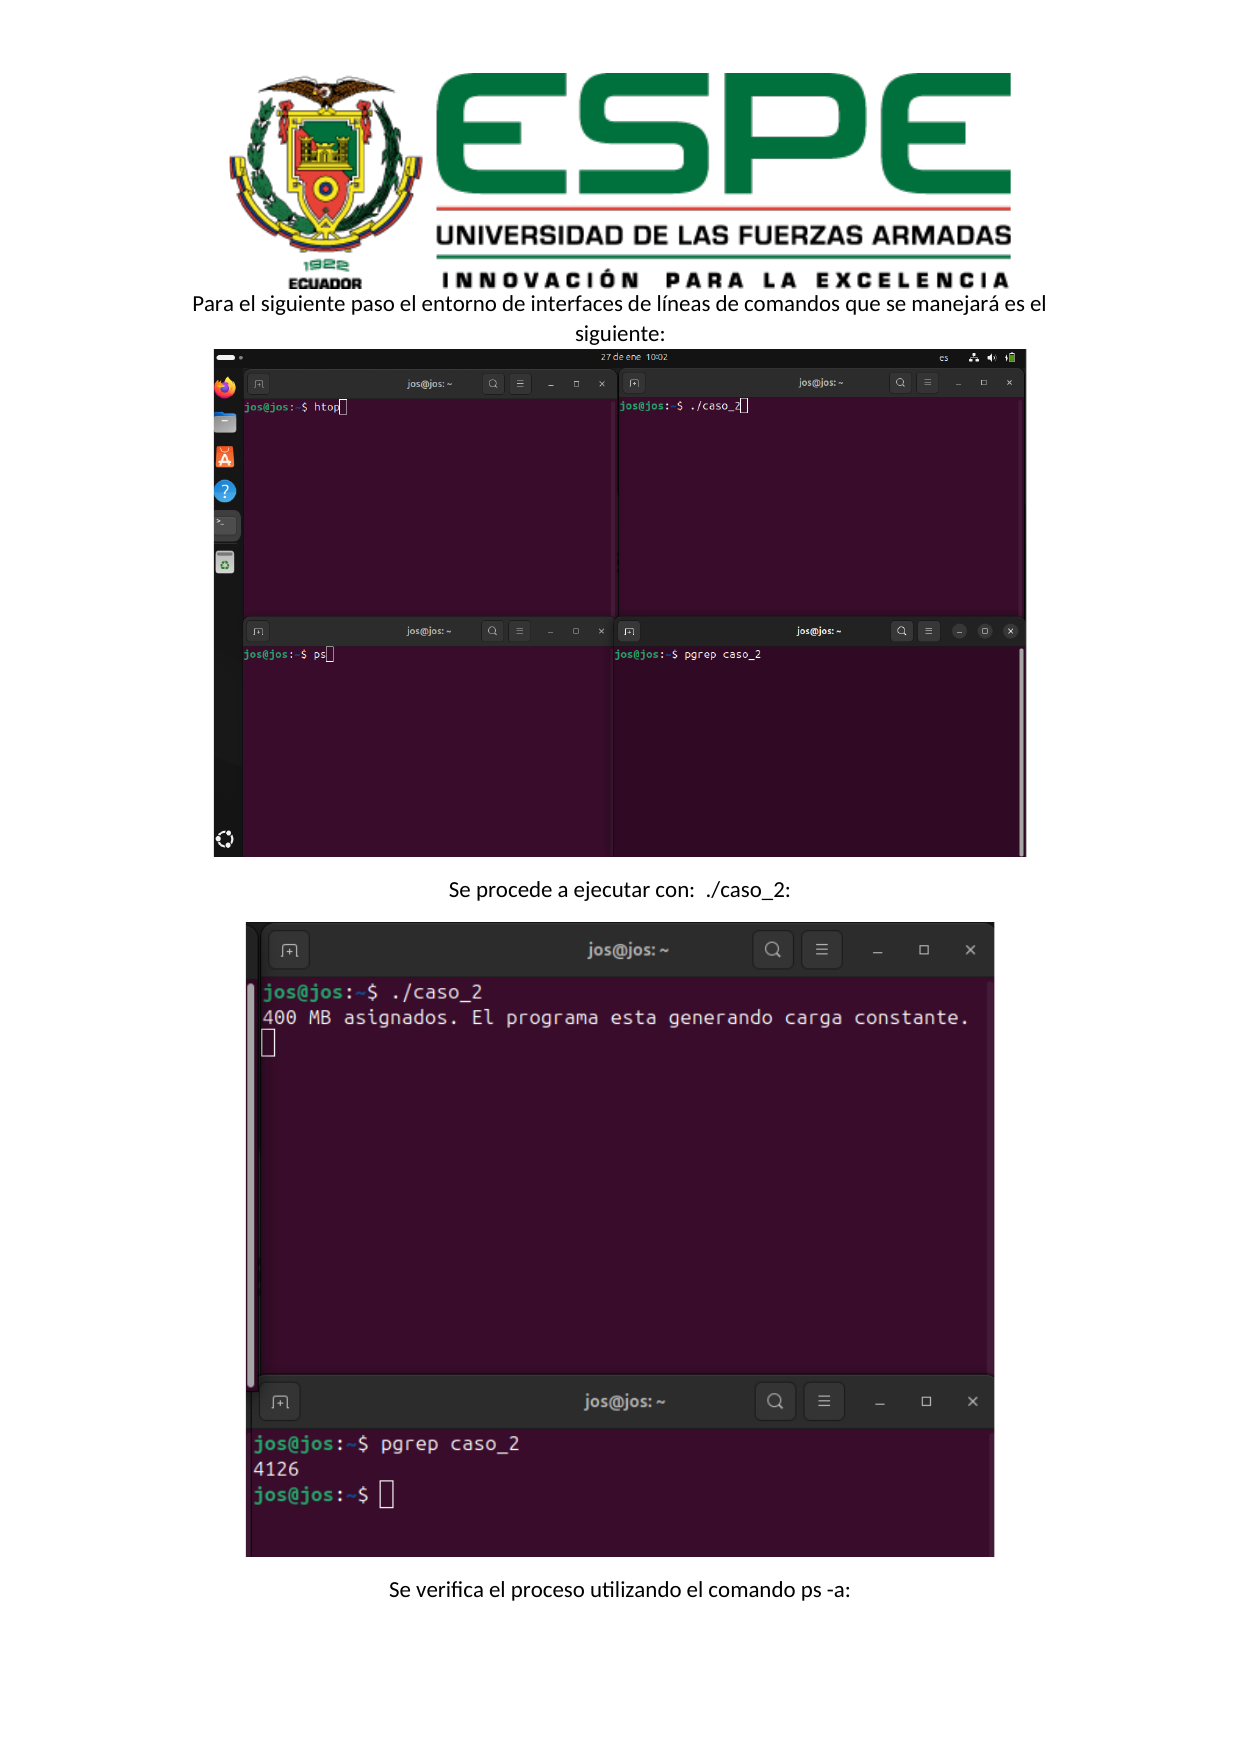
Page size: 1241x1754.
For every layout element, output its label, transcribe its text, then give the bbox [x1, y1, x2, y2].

picture [213, 349, 1027, 857]
picture [245, 922, 995, 1557]
text Se procede a ejecutar con: ./caso_2: [177, 875, 1063, 903]
text Se verifica el proceso utilizando el comando ps -a: [177, 1575, 1063, 1603]
picture [229, 73, 1011, 289]
